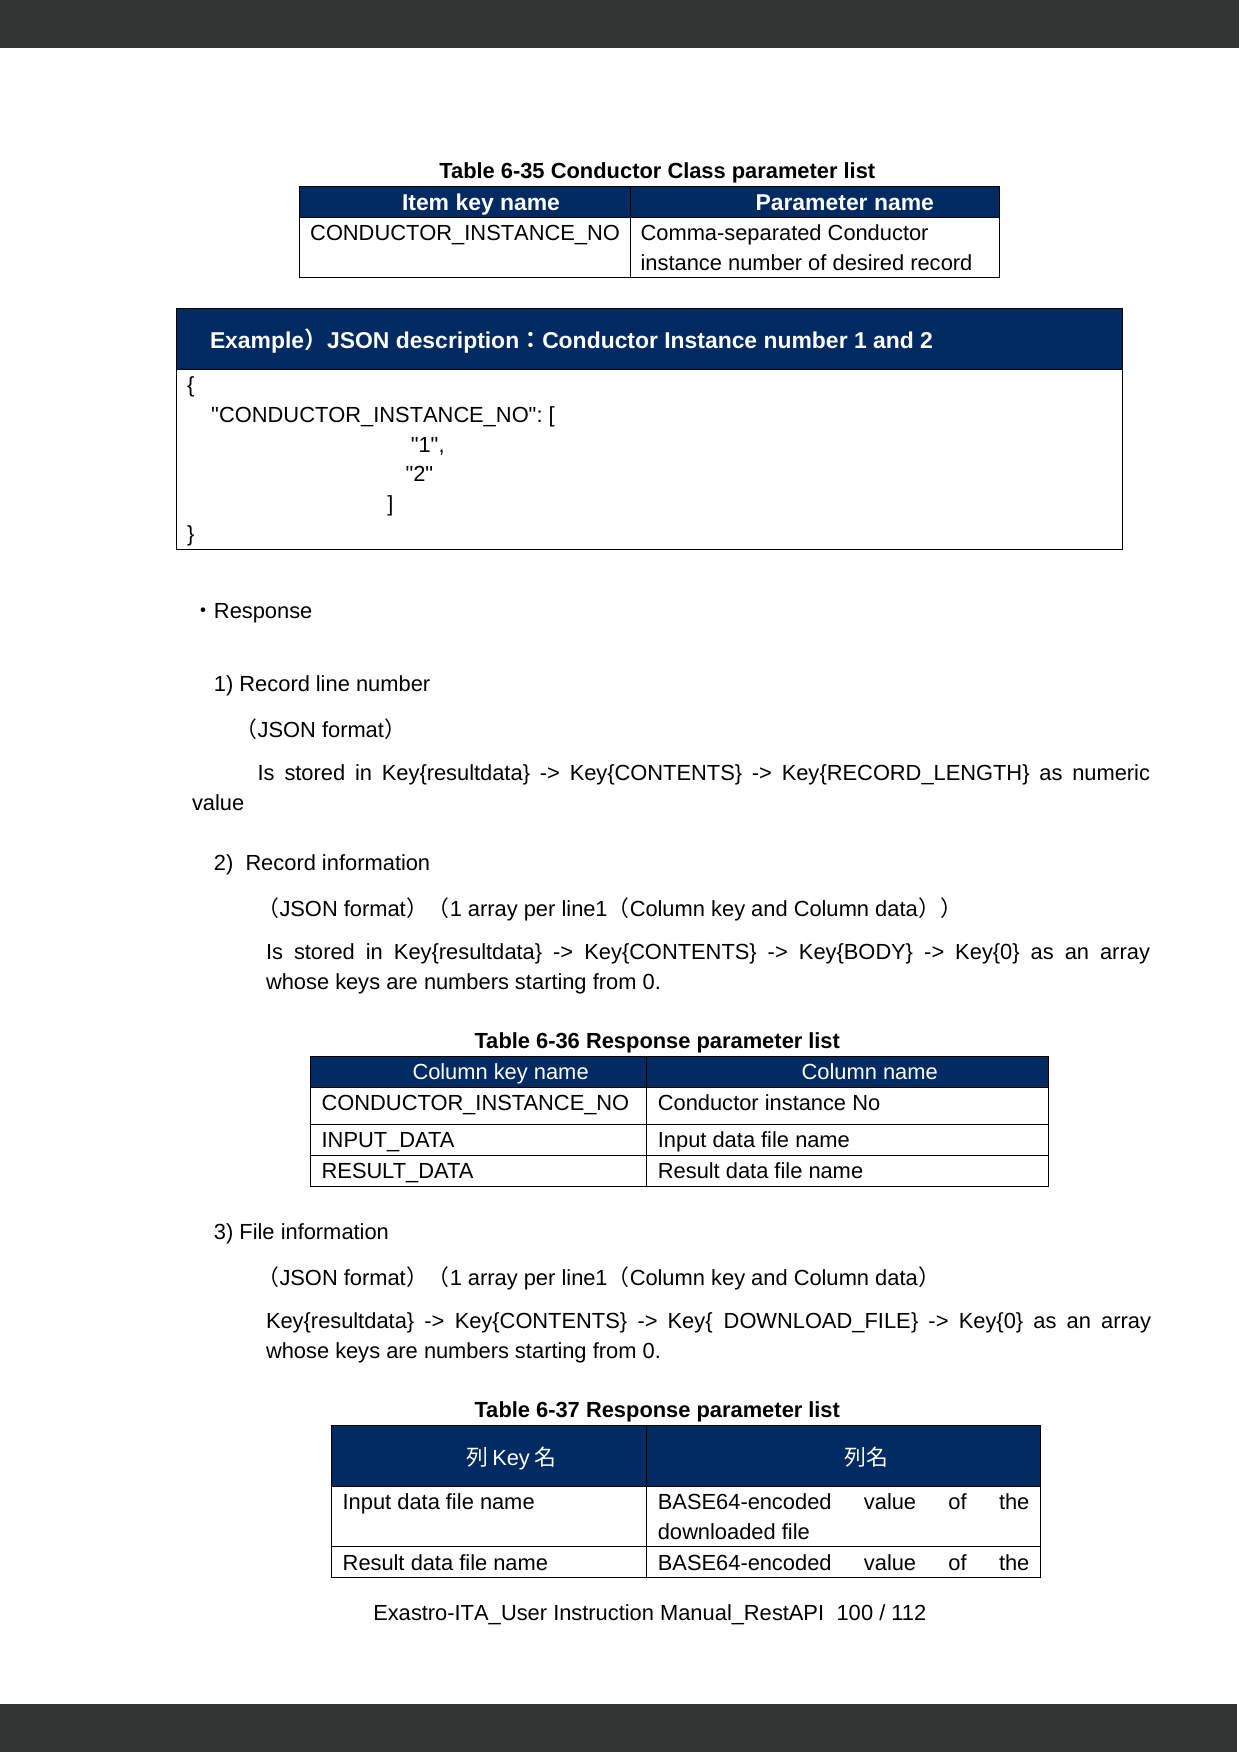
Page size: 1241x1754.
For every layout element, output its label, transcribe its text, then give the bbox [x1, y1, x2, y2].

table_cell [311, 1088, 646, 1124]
text 1) Record line number [192, 669, 1152, 698]
text 3) File information [192, 1216, 1152, 1246]
text Is stored in Key{resultdata} -> Key{CONTENTS} -> Key{BODY} -> Key{0} as an array whose keys are numbers starting from 0. [266, 937, 1152, 996]
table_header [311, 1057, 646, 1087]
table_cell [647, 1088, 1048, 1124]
text 2) Record information [192, 847, 1152, 877]
text ・Response [192, 579, 1152, 639]
text Table 6-35 Conductor Class parameter list [162, 156, 1152, 186]
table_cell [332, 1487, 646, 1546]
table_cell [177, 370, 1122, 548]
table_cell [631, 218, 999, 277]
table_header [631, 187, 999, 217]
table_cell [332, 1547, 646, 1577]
text Table 6-37 Response parameter list [162, 1395, 1152, 1425]
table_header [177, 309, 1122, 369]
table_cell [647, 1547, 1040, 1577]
text Table 6-36 Response parameter list [162, 1026, 1152, 1056]
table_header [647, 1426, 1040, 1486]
text Key{resultdata} -> Key{CONTENTS} -> Key{ DOWNLOAD_FILE} -> Key{0} as an array whose keys are numbers starting from 0. [266, 1306, 1152, 1365]
text （JSON format）（1 array per line1（Column key and Column data） [192, 1246, 1152, 1306]
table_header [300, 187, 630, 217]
picture [0, 0, 1239, 48]
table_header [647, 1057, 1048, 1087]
text Is stored in Key{resultdata} -> Key{CONTENTS} -> Key{RECORD_LENGTH} as numeric value [192, 758, 1152, 818]
text （JSON format） [192, 698, 1152, 758]
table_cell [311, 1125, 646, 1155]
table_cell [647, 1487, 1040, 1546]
text （JSON format）（1 array per line1（Column key and Column data）） [192, 877, 1152, 937]
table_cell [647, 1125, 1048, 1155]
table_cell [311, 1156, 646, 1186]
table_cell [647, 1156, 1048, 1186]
picture [0, 1704, 1237, 1752]
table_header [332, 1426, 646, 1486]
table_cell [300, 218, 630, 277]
